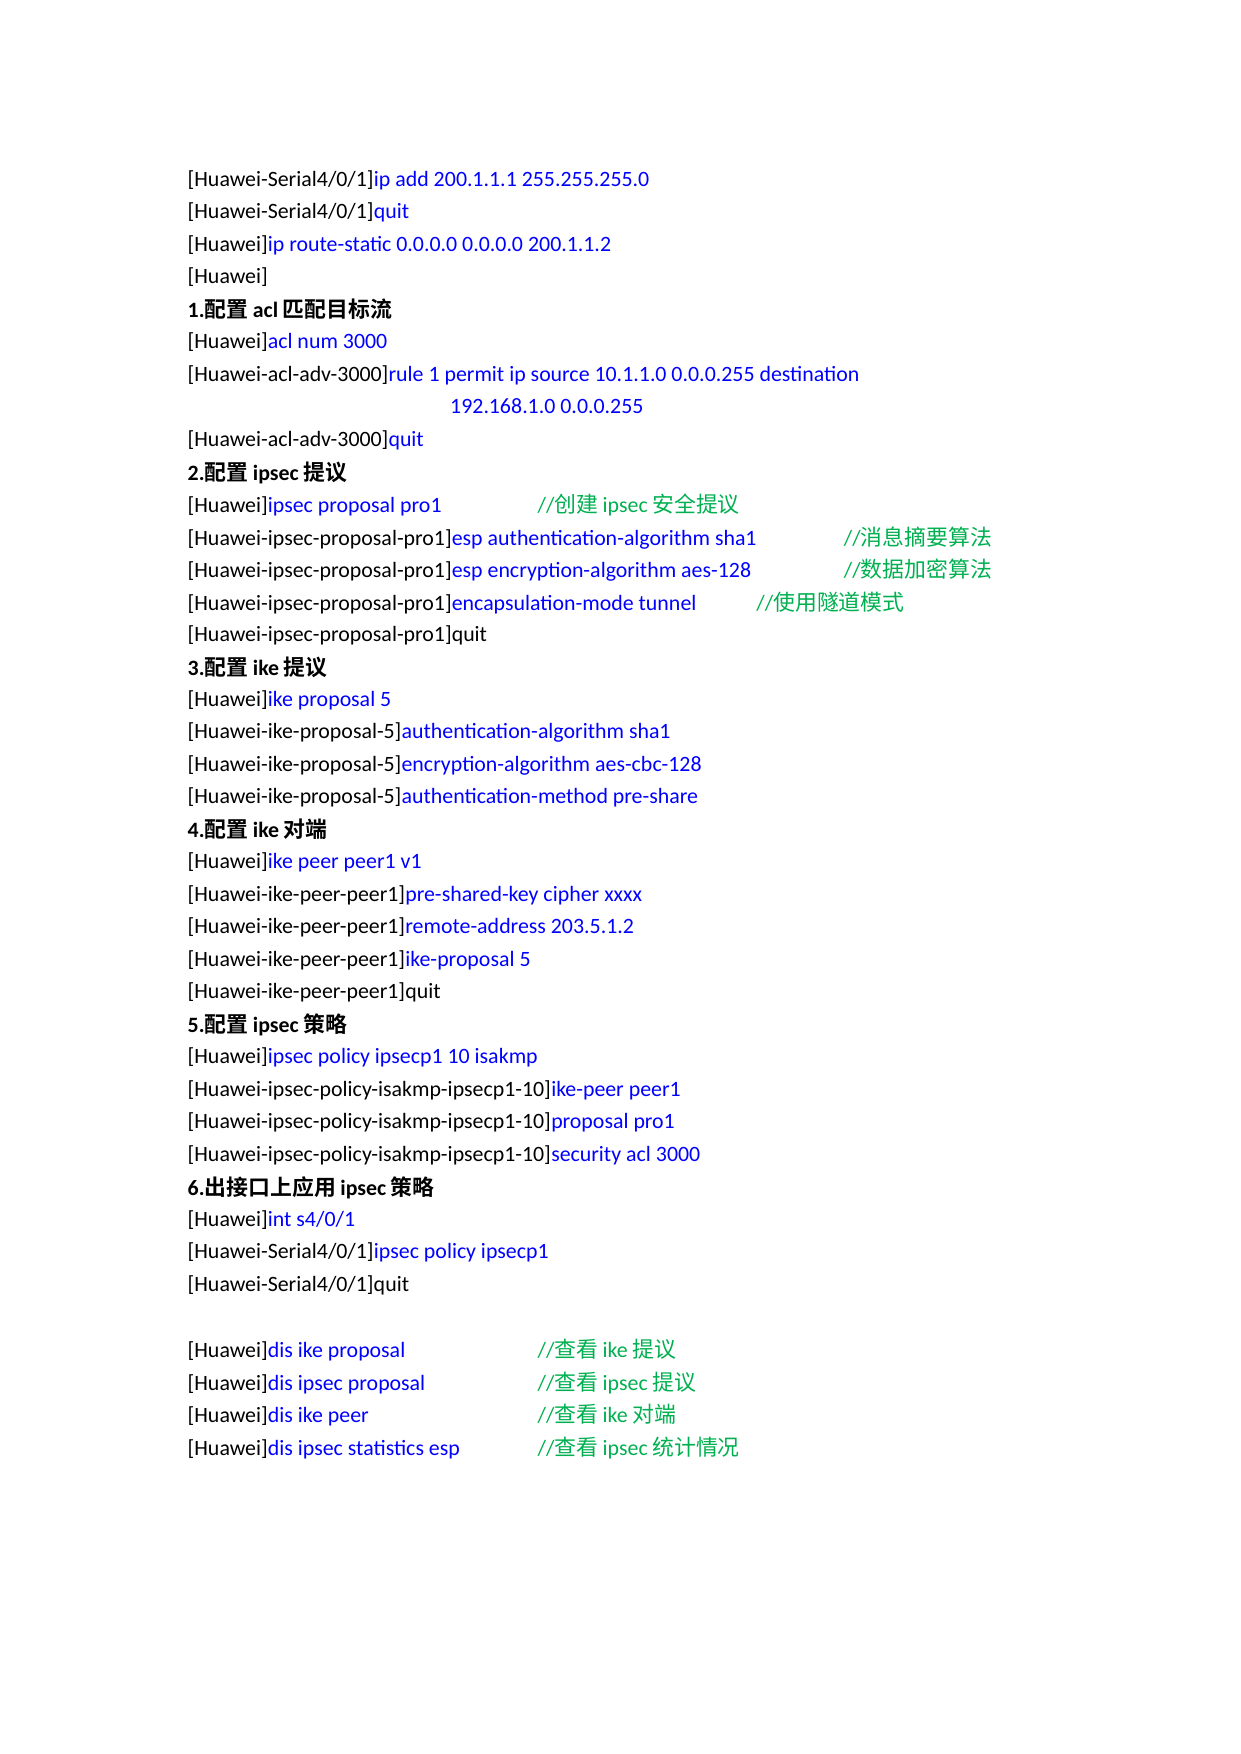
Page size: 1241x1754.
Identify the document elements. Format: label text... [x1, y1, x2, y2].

text [Huawei]dis ike proposal //查看ike提议 [187, 1332, 1053, 1364]
text [Huawei]ipsec proposal pro1 //创建ipsec安全提议 [187, 487, 1053, 519]
text [Huawei-ipsec-proposal-pro1]esp authentication-algorithm sha1 //消息摘要算法 [187, 519, 1053, 552]
text [Huawei-ike-proposal-5]authentication-algorithm sha1 [187, 714, 1053, 747]
text [Huawei]dis ipsec proposal //查看ipsec提议 [187, 1364, 1053, 1397]
text [Huawei-ipsec-proposal-pro1]encapsulation-mode tunnel //使用隧道模式 [187, 584, 1053, 617]
text [Huawei-ike-peer-peer1]quit [187, 974, 1053, 1007]
text [Huawei-acl-adv-3000]rule 1 permit ip source 10.1.1.0 0.0.0.255 destination [187, 357, 1053, 389]
text [Huawei]ip route-static 0.0.0.0 0.0.0.0 200.1.1.2 [187, 227, 1053, 259]
text [Huawei-ipsec-policy-isakmp-ipsecp1-10]ike-peer peer1 [187, 1072, 1053, 1104]
text [Huawei]int s4/0/1 [187, 1202, 1053, 1234]
text [Huawei-ike-proposal-5]authentication-method pre-share [187, 779, 1053, 812]
text [Huawei-Serial4/0/1]quit [187, 194, 1053, 227]
text 1.配置acl匹配目标流 [187, 292, 1053, 324]
text [Huawei]ike peer peer1 v1 [187, 844, 1053, 877]
text [Huawei-ipsec-proposal-pro1]esp encryption-algorithm aes-128 //数据加密算法 [187, 552, 1053, 584]
text [Huawei-Serial4/0/1]quit [187, 1267, 1053, 1299]
text [Huawei-ipsec-policy-isakmp-ipsecp1-10]security acl 3000 [187, 1137, 1053, 1169]
text [Huawei] [187, 259, 1053, 292]
text [Huawei-ike-peer-peer1]remote-address 203.5.1.2 [187, 909, 1053, 942]
text [Huawei-Serial4/0/1]ip add 200.1.1.1 255.255.255.0 [187, 162, 1053, 194]
text 5.配置ipsec策略 [187, 1007, 1053, 1039]
text [Huawei]ipsec policy ipsecp1 10 isakmp [187, 1039, 1053, 1072]
text 192.168.1.0 0.0.0.255 [406, 389, 1053, 422]
text [Huawei-Serial4/0/1]ipsec policy ipsecp1 [187, 1234, 1053, 1267]
text 4.配置ike对端 [187, 812, 1053, 844]
text [Huawei]acl num 3000 [187, 324, 1053, 357]
text [Huawei-ike-proposal-5]encryption-algorithm aes-cbc-128 [187, 747, 1053, 779]
text [Huawei-ipsec-proposal-pro1]quit [187, 617, 1053, 649]
text 6.出接口上应用ipsec策略 [187, 1169, 1053, 1202]
text [Huawei-ike-peer-peer1]pre-shared-key cipher xxxx [187, 877, 1053, 909]
text [Huawei-ipsec-policy-isakmp-ipsecp1-10]proposal pro1 [187, 1104, 1053, 1137]
text [Huawei]dis ipsec statistics esp //查看ipsec统计情况 [187, 1429, 1053, 1462]
text [Huawei]dis ike peer //查看ike对端 [187, 1397, 1053, 1429]
text 2.配置ipsec提议 [187, 454, 1053, 487]
text [Huawei-ike-peer-peer1]ike-proposal 5 [187, 942, 1053, 974]
text 3.配置ike提议 [187, 649, 1053, 682]
text [Huawei]ike proposal 5 [187, 682, 1053, 714]
text [Huawei-acl-adv-3000]quit [187, 422, 1053, 454]
